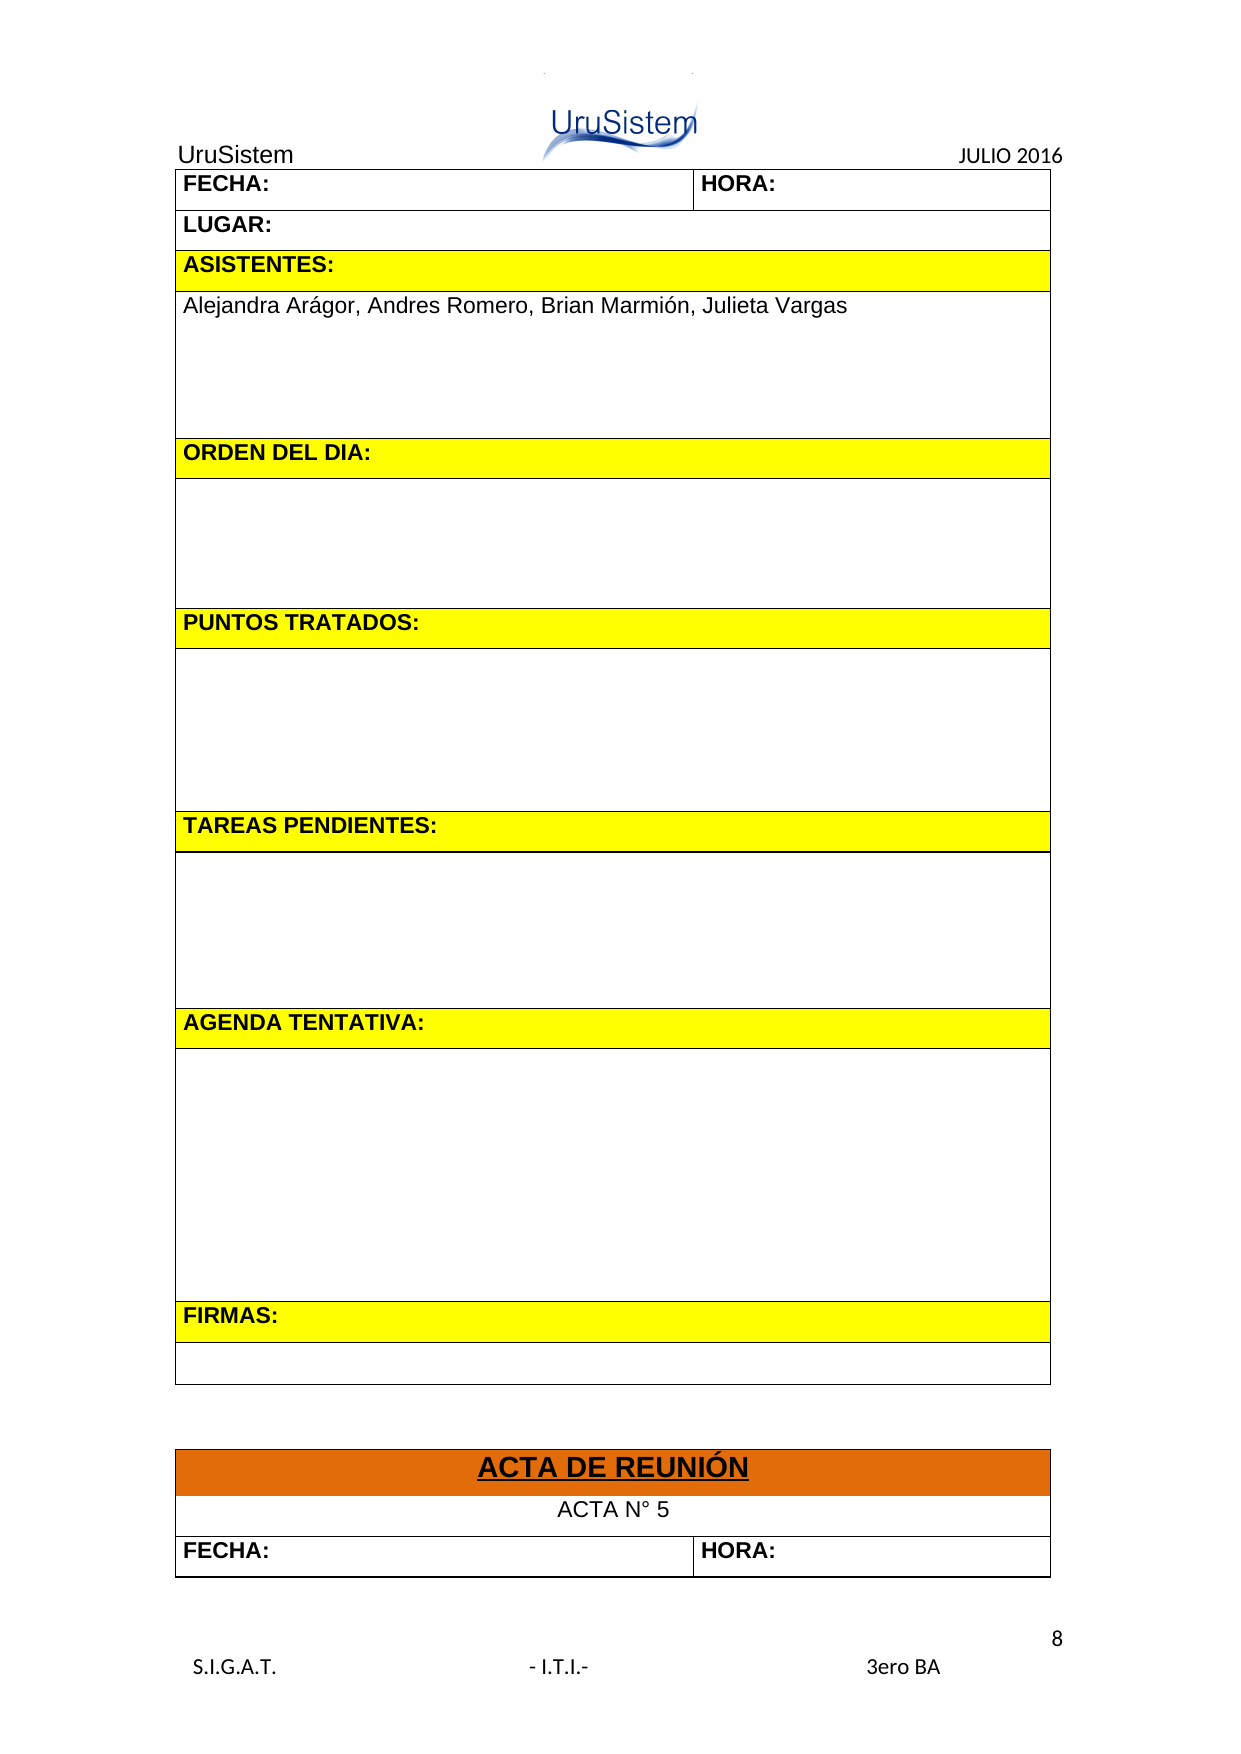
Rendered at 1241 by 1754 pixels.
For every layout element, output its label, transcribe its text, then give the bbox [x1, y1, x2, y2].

table_cell FIRMAS: [176, 1302, 1050, 1342]
table_cell ORDEN DEL DIA: [176, 439, 1050, 478]
table_cell [176, 479, 1050, 608]
table_cell [176, 853, 1050, 1008]
table_cell ASISTENTES: [176, 251, 1050, 291]
table_cell [176, 649, 1050, 811]
table_cell PUNTOS TRATADOS: [176, 609, 1050, 648]
table_cell HORA: [694, 170, 1050, 210]
table_cell ACTA N° 5 [176, 1496, 1050, 1536]
table_cell [176, 1049, 1050, 1301]
table_cell FECHA: [176, 170, 693, 210]
table_cell Alejandra Arágor, Andres Romero, Brian Marmión, Julieta Vargas [176, 292, 1050, 438]
table_cell AGENDA TENTATIVA: [176, 1009, 1050, 1048]
table_cell LUGAR: [176, 211, 1050, 250]
table_cell TAREAS PENDIENTES: [176, 812, 1050, 851]
table_cell [176, 1343, 1050, 1384]
table_cell HORA: [694, 1537, 1050, 1576]
table_header ACTA DE REUNIÓN [176, 1450, 1050, 1496]
picture [541, 73, 699, 164]
table_cell FECHA: [176, 1537, 693, 1576]
